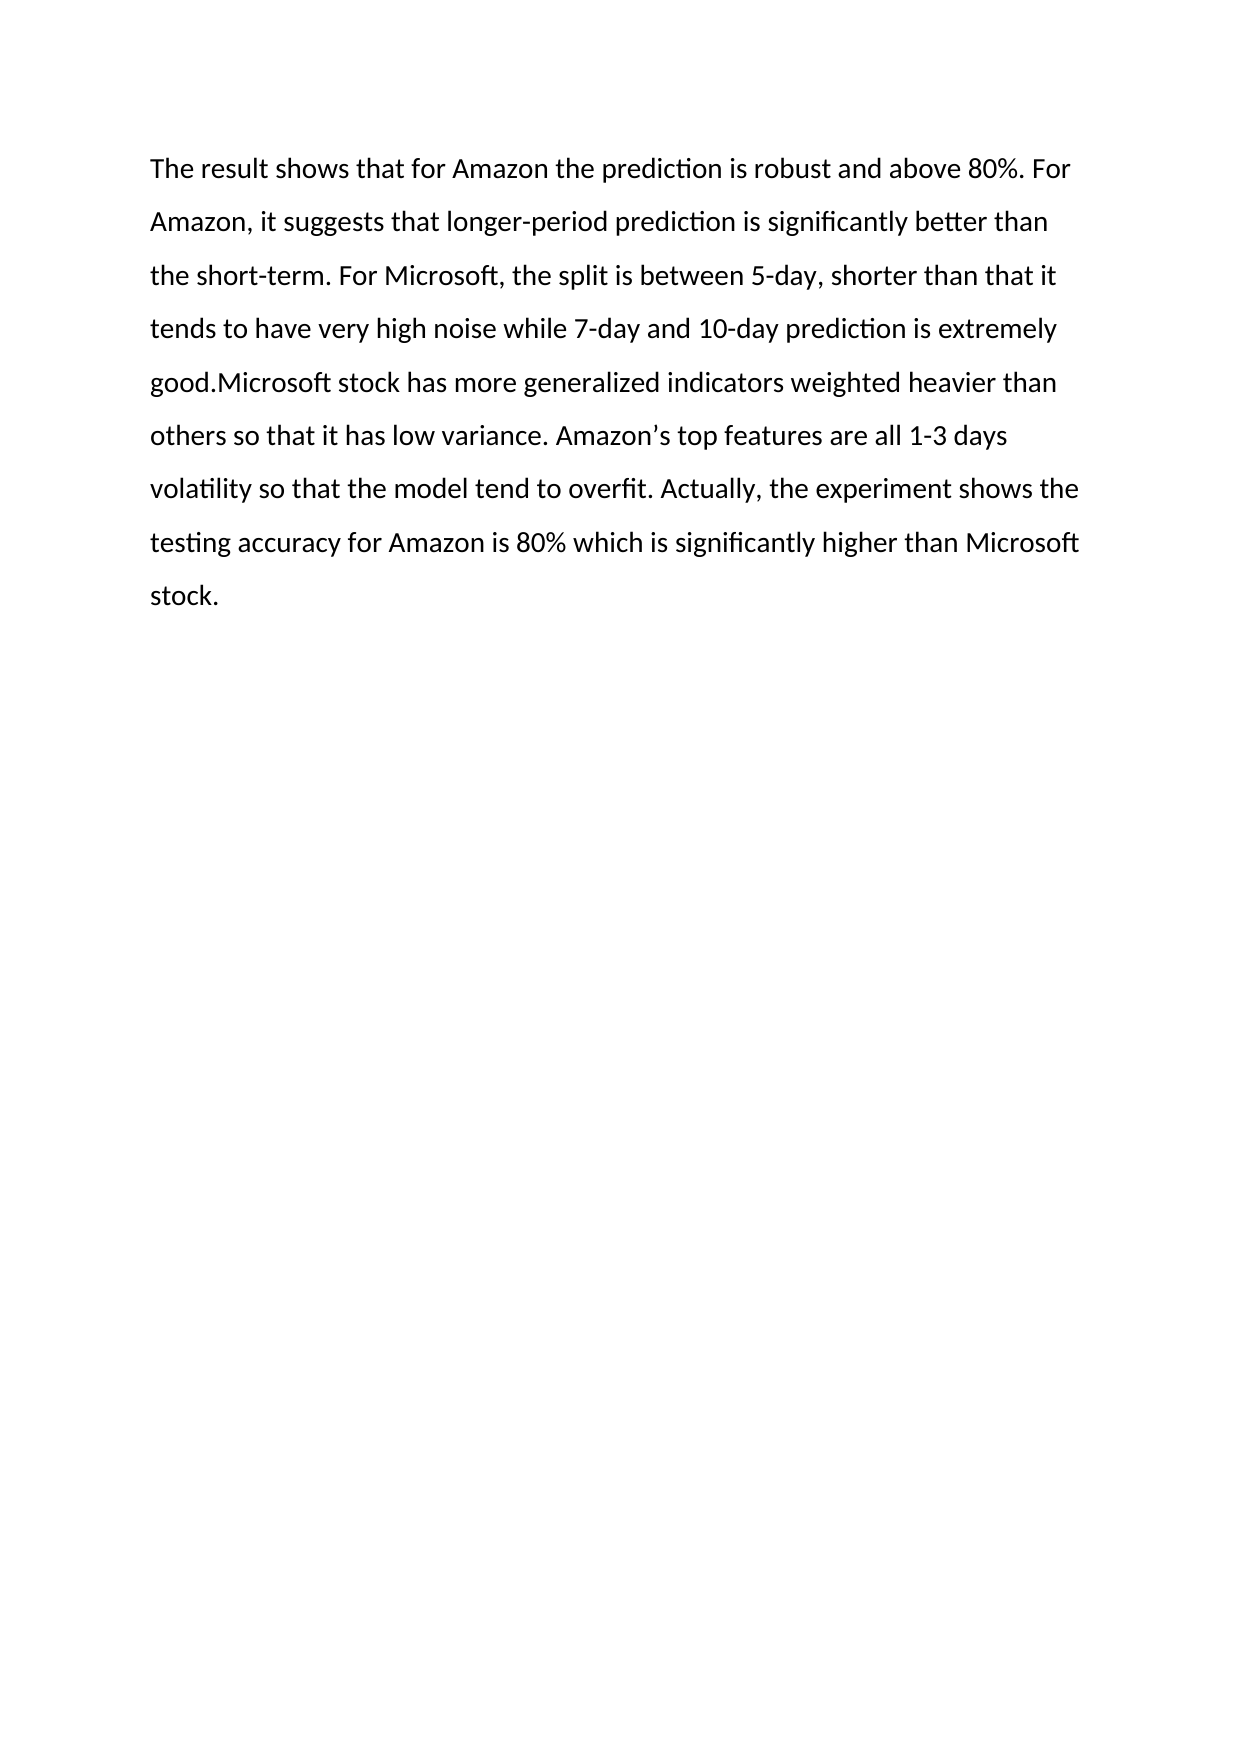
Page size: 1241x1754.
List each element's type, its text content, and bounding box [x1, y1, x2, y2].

text The result shows that for Amazon the prediction is robust and above 80%. For Amazon, it suggests that longer-period prediction is significantly better than the short-term. For Microsoft, the split is between 5-day, shorter than that it tends to have very high noise while 7-day and 10-day prediction is extremely good.Microsoft stock has more generalized indicators weighted heavier than others so that it has low variance. Amazon’s top features are all 1-3 days volatility so that the model tend to overfit. Actually, the experiment shows the testing accuracy for Amazon is 80% which is significantly higher than Microsoft stock. [150, 150, 1090, 613]
